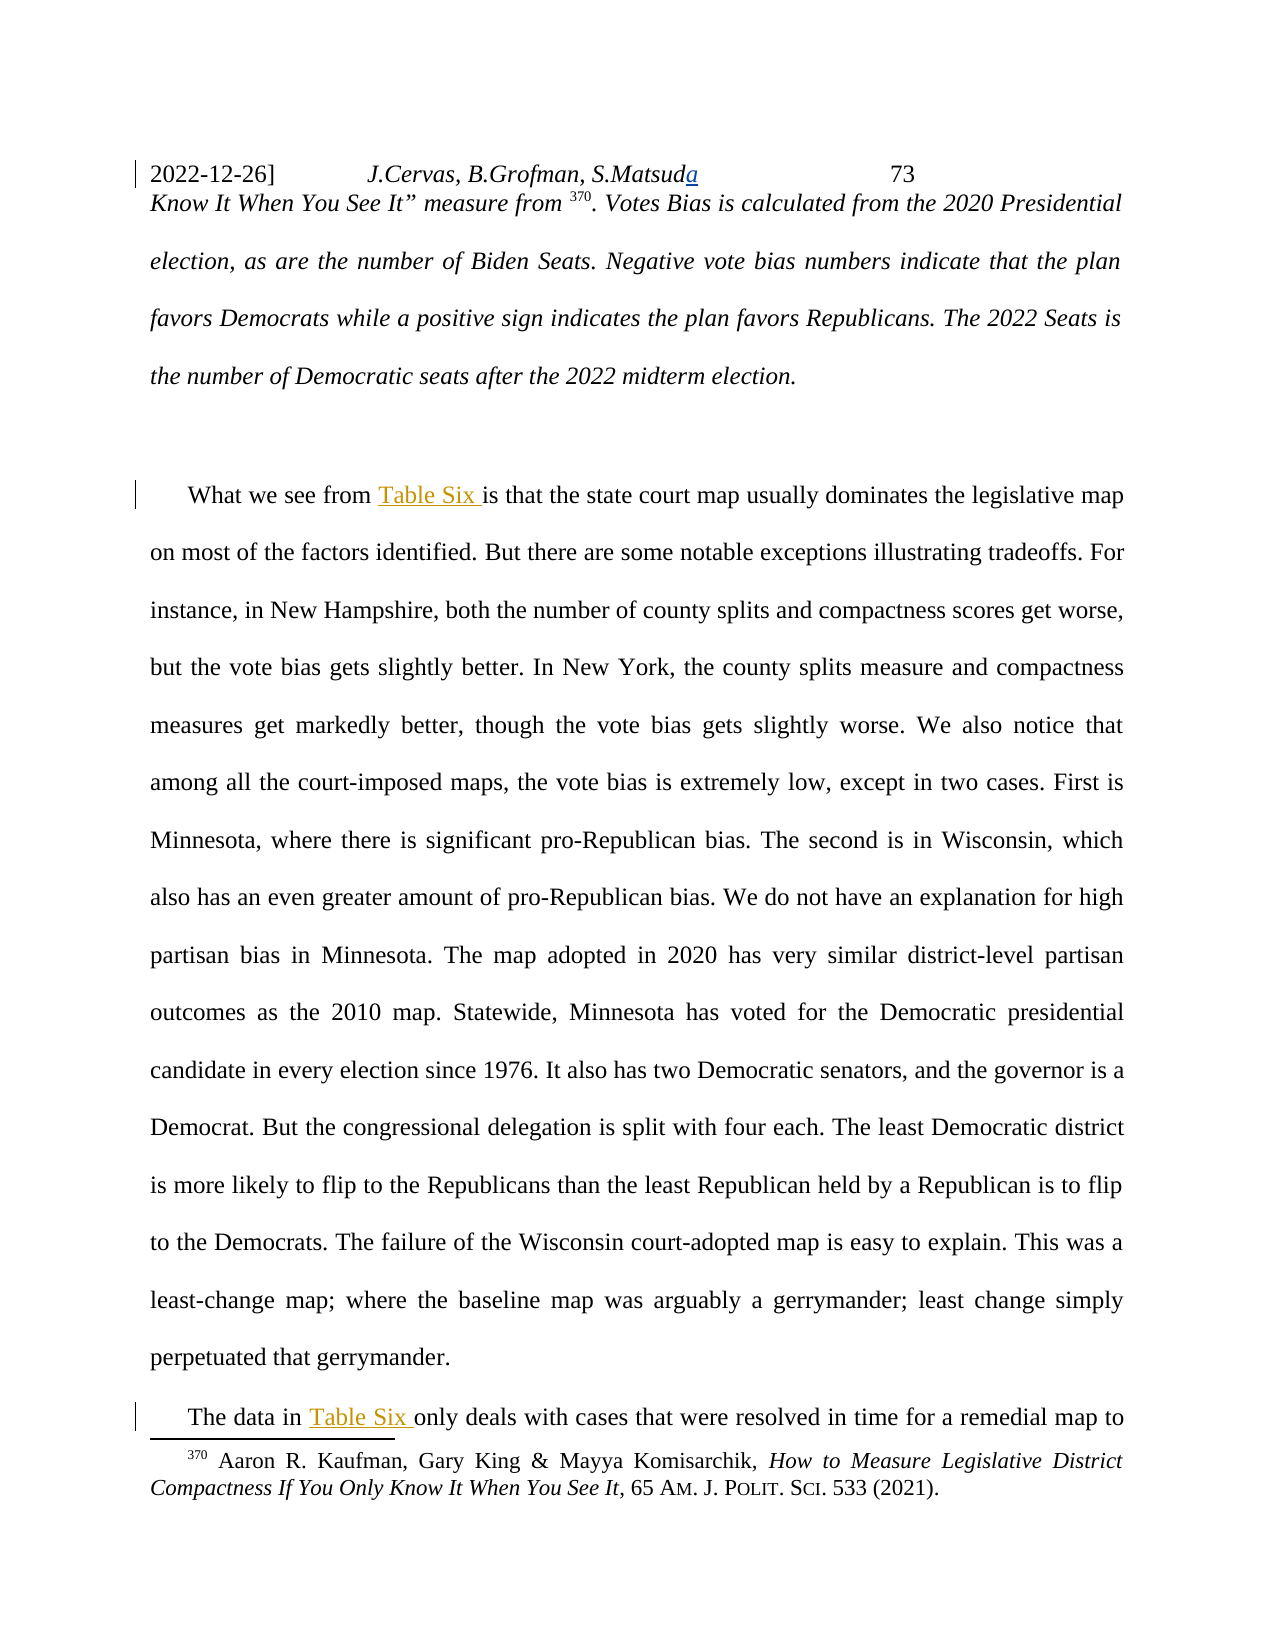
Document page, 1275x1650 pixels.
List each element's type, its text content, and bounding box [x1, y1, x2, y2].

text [150, 1402, 1125, 1431]
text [150, 188, 1125, 389]
text What we see from is that the state court map usually dominates the legislative map on most of the factors identified. But there are some notable exceptions illustrating tradeoffs. For instance, in New Hampshire, both the number of county splits and compactness scores get worse, but the vote bias gets slightly better. In New York, the county splits measure and compactness measures get markedly better, though the vote bias gets slightly worse. We also notice that among all the court-imposed maps, the vote bias is extremely low, except in two cases. First is Minnesota, where there is significant pro-Republican bias. The second is in Wisconsin, which also has an even greater amount of pro-Republican bias. We do not have an explanation for high partisan bias in Minnesota. The map adopted in 2020 has very similar district-level partisan outcomes as the 2010 map. Statewide, Minnesota has voted for the Democratic presidential candidate in every election since 1976. It also has two Democratic senators, and the governor is a Democrat. But the congressional delegation is split with four each. The least Democratic district is more likely to flip to the Republicans than the least Republican held by a Republican is to flip to the Democrats. The failure of the Wisconsin court-adopted map is easy to explain. This was a least-change map; where the baseline map was arguably a gerrymander; least change simply perpetuated that gerrymander. [150, 480, 1125, 1371]
